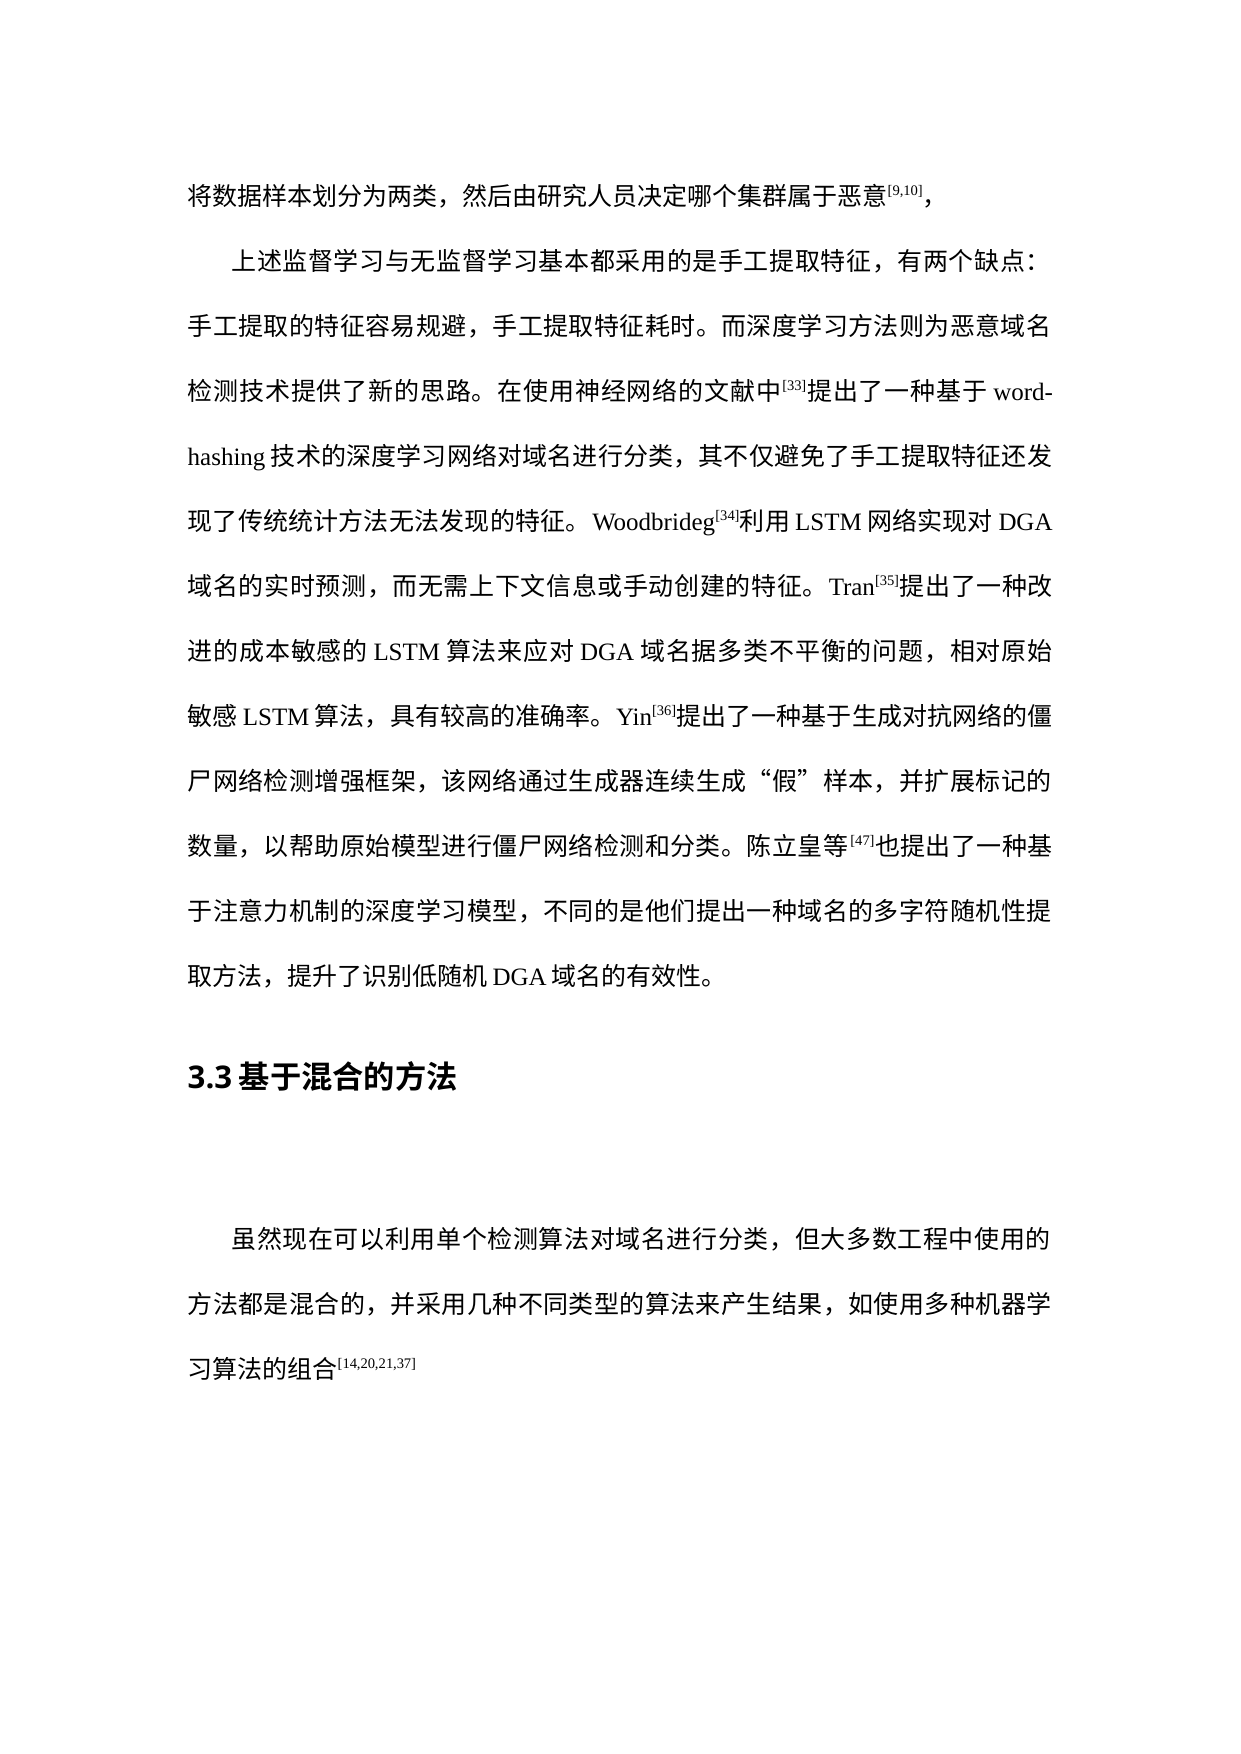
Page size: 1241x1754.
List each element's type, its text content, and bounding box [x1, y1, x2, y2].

text 上述监督学习与无监督学习基本都采用的是手工提取特征，有两个缺点：手工提取的特征容易规避，手工提取特征耗时。而深度学习方法则为恶意域名检测技术提供了新的思路。在使用神经网络的文献中[33]提出了一种基于word-hashing技术的深度学习网络对域名进行分类，其不仅避免了手工提取特征还发现了传统统计方法无法发现的特征。Woodbrideg[34]利用LSTM网络实现对DGA域名的实时预测，而无需上下文信息或手动创建的特征。Tran[35]提出了一种改进的成本敏感的LSTM算法来应对DGA域名据多类不平衡的问题，相对原始敏感LSTM算法，具有较高的准确率。Yin[36]提出了一种基于生成对抗网络的僵尸网络检测增强框架，该网络通过生成器连续生成“假”样本，并扩展标记的数量，以帮助原始模型进行僵尸网络检测和分类。陈立皇等[47]也提出了一种基于注意力机制的深度学习模型，不同的是他们提出一种域名的多字符随机性提取方法，提升了识别低随机DGA域名的有效性。 [187, 227, 1053, 1007]
text 虽然现在可以利用单个检测算法对域名进行分类，但大多数工程中使用的方法都是混合的，并采用几种不同类型的算法来产生结果，如使用多种机器学习算法的组合[14,20,21,37] [187, 1205, 1053, 1400]
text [187, 162, 1053, 227]
subtitle 3.3基于混合的方法 [187, 1042, 1053, 1107]
